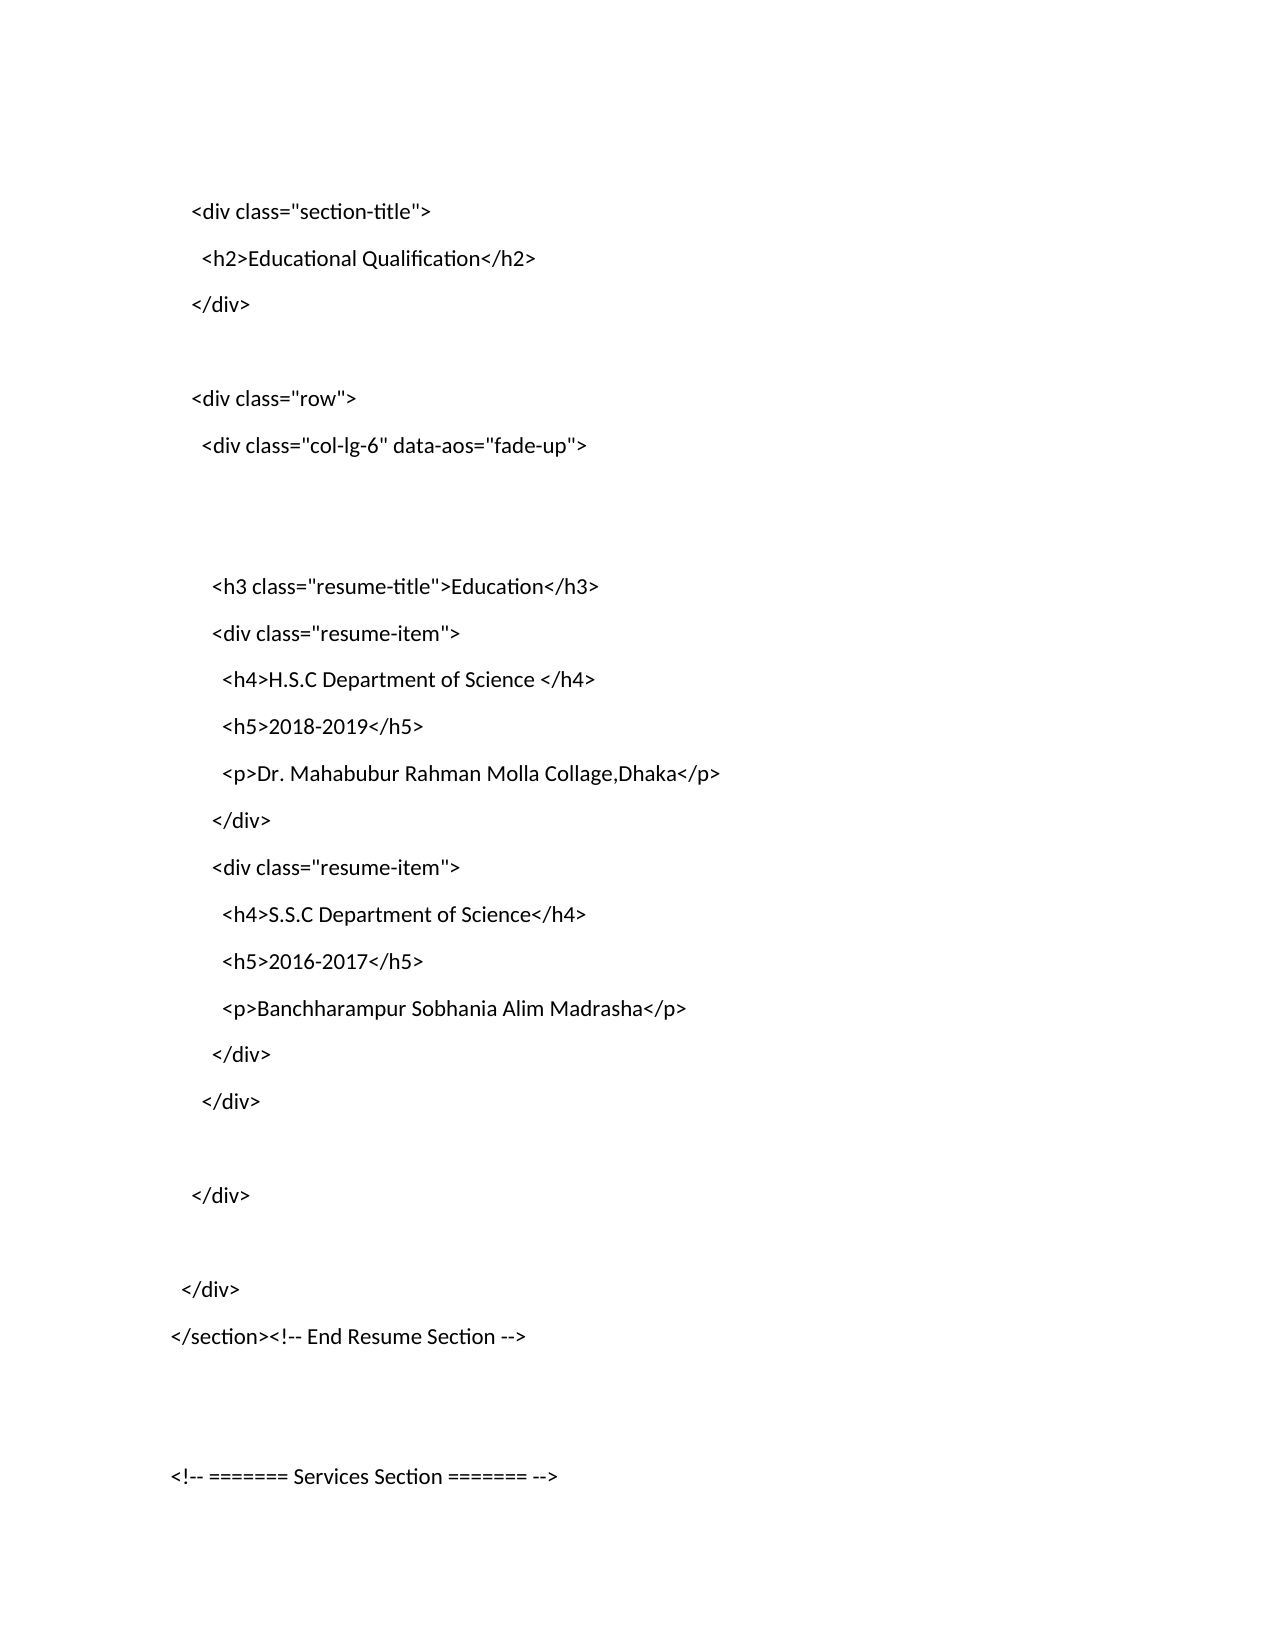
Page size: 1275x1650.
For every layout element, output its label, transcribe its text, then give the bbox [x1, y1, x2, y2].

text </div> [150, 291, 1125, 319]
text </div> [150, 1181, 1125, 1209]
text <h2>Educational Qualification</h2> [150, 244, 1125, 272]
text <div class="row"> [150, 384, 1125, 412]
text <h5>2016-2017</h5> [150, 947, 1125, 975]
text </div> [150, 1275, 1125, 1303]
text <div class="col-lg-6" data-aos="fade-up"> [150, 431, 1125, 459]
text </div> [150, 806, 1125, 834]
text <div class="resume-item"> [150, 853, 1125, 881]
text <div class="section-title"> [150, 197, 1125, 225]
text </section><!-- End Resume Section --> [150, 1322, 1125, 1350]
text </div> [150, 1087, 1125, 1116]
text <h4>S.S.C Department of Science</h4> [150, 900, 1125, 928]
text </div> [150, 1041, 1125, 1069]
text <h3 class="resume-title">Education</h3> [150, 572, 1125, 600]
text <p>Dr. Mahabubur Rahman Molla Collage,Dhaka</p> [150, 759, 1125, 787]
text <div class="resume-item"> [150, 619, 1125, 647]
text <!-- ======= Services Section ======= --> [150, 1462, 1125, 1491]
text <h5>2018-2019</h5> [150, 712, 1125, 741]
text <p>Banchharampur Sobhania Alim Madrasha</p> [150, 994, 1125, 1022]
text <h4>H.S.C Department of Science </h4> [150, 666, 1125, 694]
